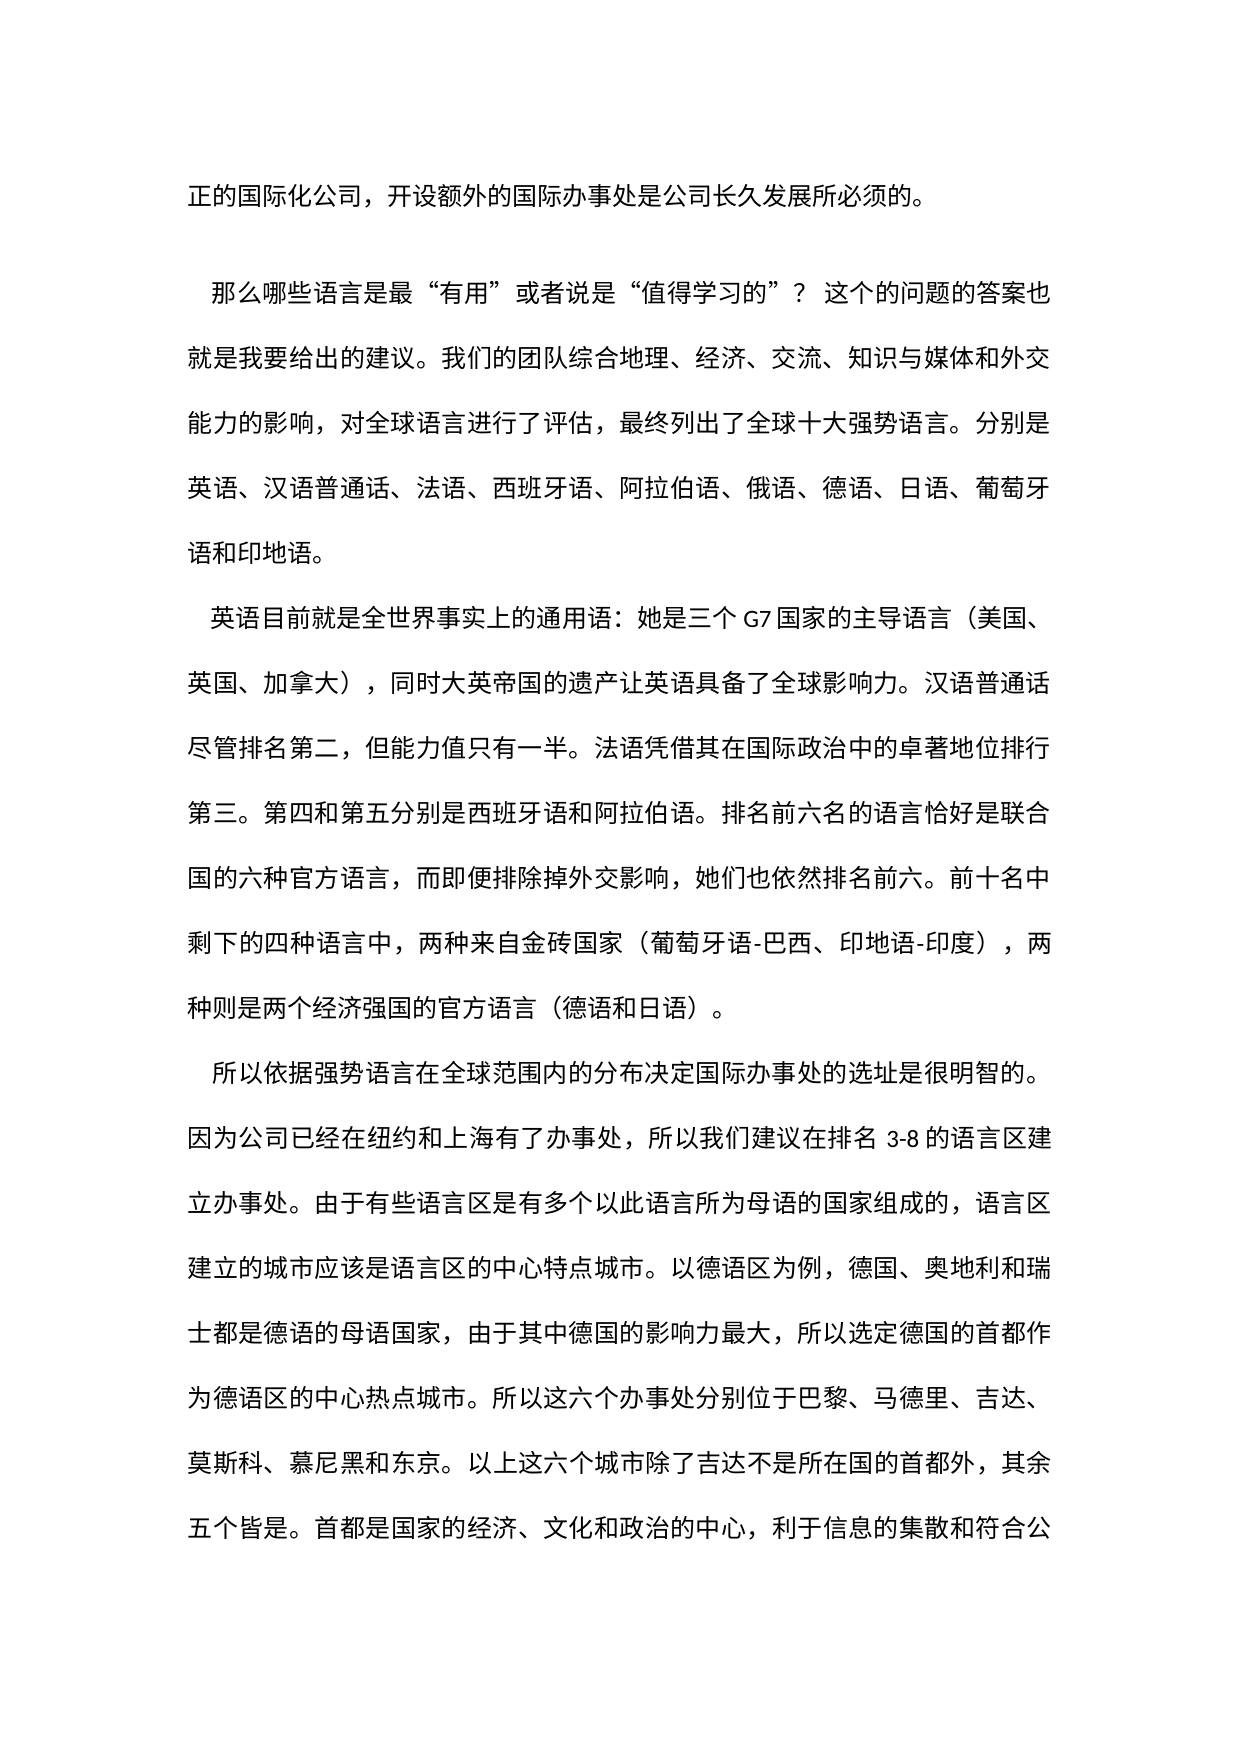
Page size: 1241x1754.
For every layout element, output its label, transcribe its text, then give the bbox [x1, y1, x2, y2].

text 那么哪些语言是最“有用”或者说是“值得学习的”？ 这个的问题的答案也就是我要给出的建议。我们的团队综合地理、经济、交流、知识与媒体和外交能力的影响，对全球语言进行了评估，最终列出了全球十大强势语言。分别是英语、汉语普通话、法语、西班牙语、阿拉伯语、俄语、德语、日语、葡萄牙语和印地语。 [187, 259, 1053, 584]
text 英语目前就是全世界事实上的通用语：她是三个G7国家的主导语言（美国、英国、加拿大），同时大英帝国的遗产让英语具备了全球影响力。汉语普通话尽管排名第二，但能力值只有一半。法语凭借其在国际政治中的卓著地位排行第三。第四和第五分别是西班牙语和阿拉伯语。排名前六名的语言恰好是联合国的六种官方语言，而即便排除掉外交影响，她们也依然排名前六。前十名中剩下的四种语言中，两种来自金砖国家（葡萄牙语-巴西、印地语-印度），两种则是两个经济强国的官方语言（德语和日语）。 [187, 584, 1053, 1039]
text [187, 162, 1053, 227]
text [187, 1039, 1053, 1559]
